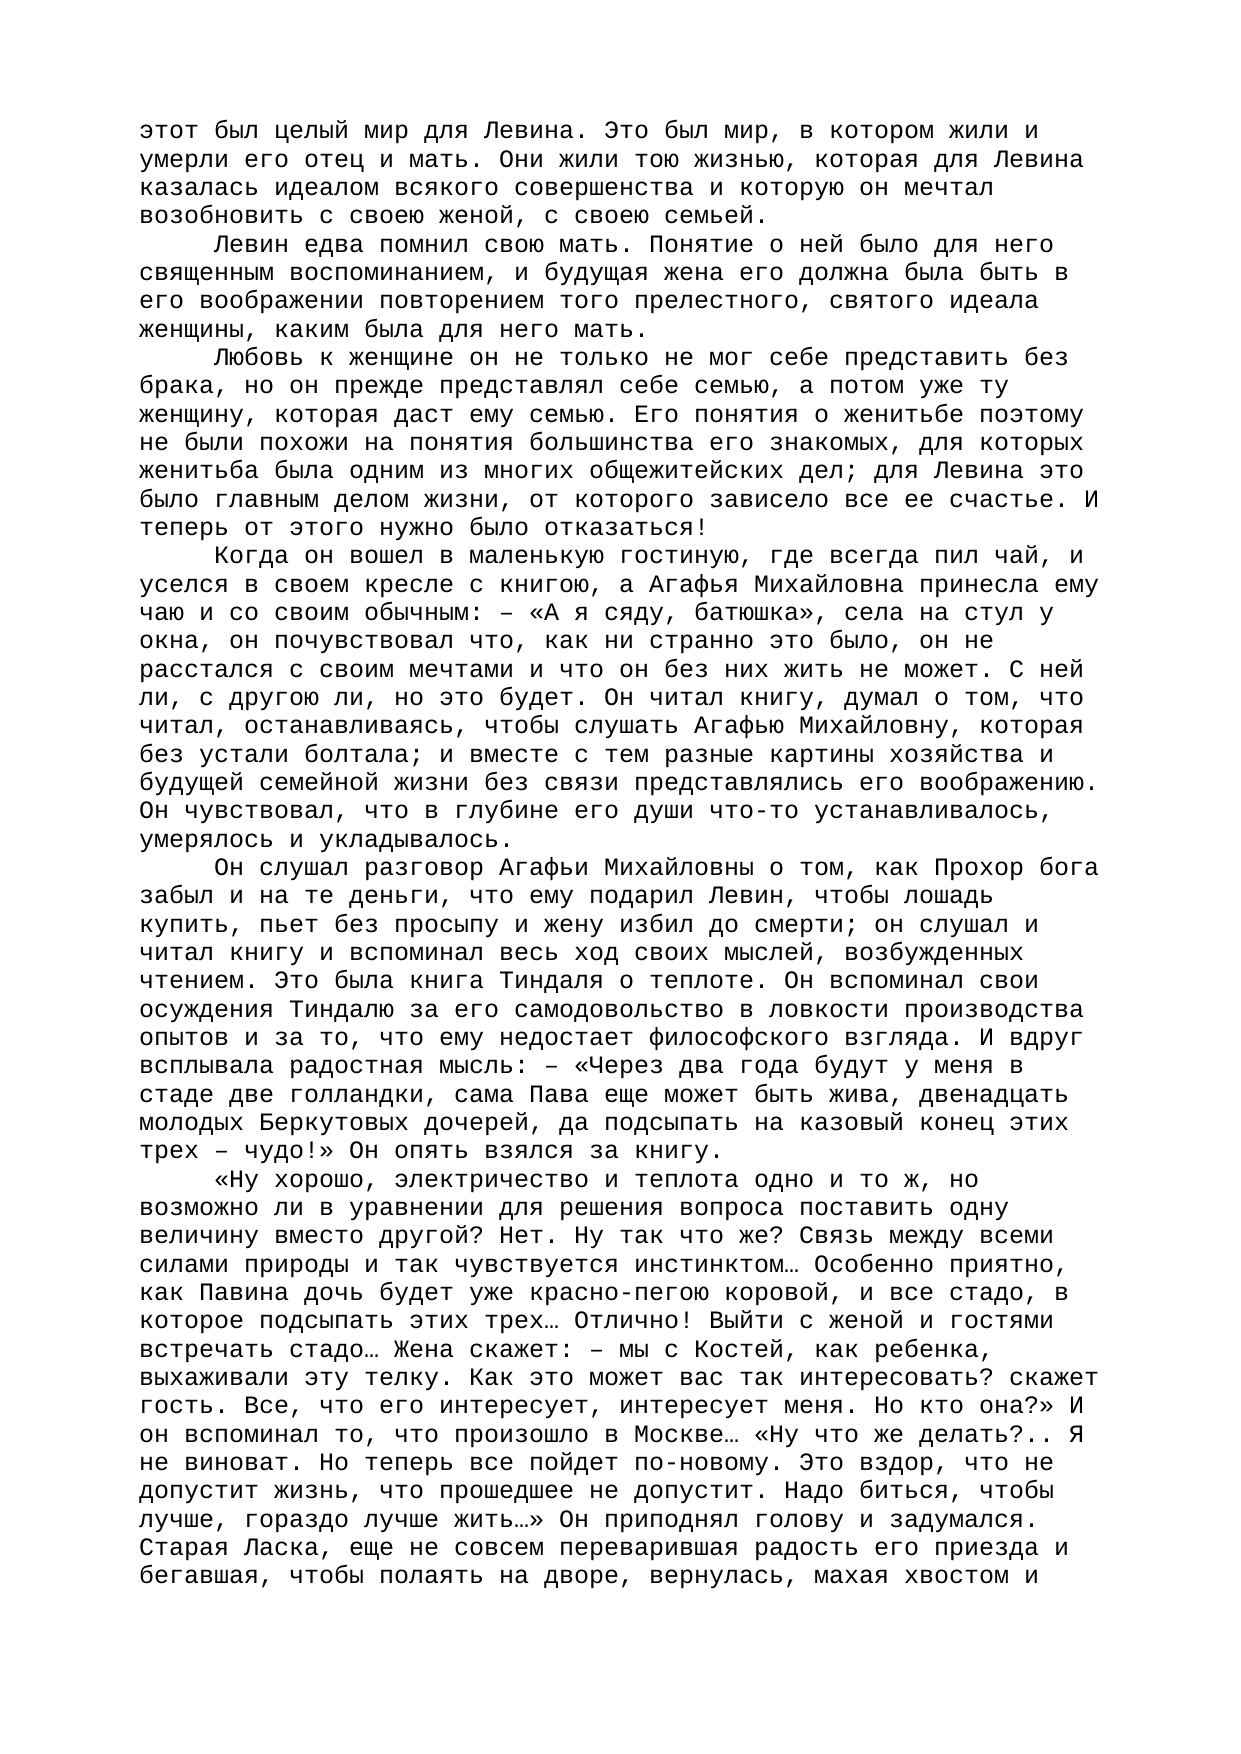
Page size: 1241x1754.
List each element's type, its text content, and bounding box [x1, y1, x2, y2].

text Когда он вошел в маленькую гостиную, где всегда пил чай, и уселся в своем кресле с книгою, а Агафья Михайловна принесла ему чаю и со своим обычным: – «А я сяду, батюшка», села на стул у окна, он почувствовал что, как ни странно это было, он не расстался с своим мечтами и что он без них жить не может. С ней ли, с другою ли, но это будет. Он читал книгу, думал о том, что читал, останавливаясь, чтобы слушать Агафью Михайловну, которая без устали болтала; и вместе с тем разные картины хозяйства и будущей семейной жизни без связи представлялись его воображению. Он чувствовал, что в глубине его души что-то устанавливалось, умерялось и укладывалось. [139, 543, 1101, 855]
text Он слушал разговор Агафьи Михайловны о том, как Прохор бога забыл и на те деньги, что ему подарил Левин, чтобы лошадь купить, пьет без просыпу и жену избил до смерти; он слушал и читал книгу и вспоминал весь ход своих мыслей, возбужденных чтением. Это была книга Тиндаля о теплоте. Он вспоминал свои осуждения Тиндалю за его самодовольство в ловкости производства опытов и за то, что ему недостает философского взгляда. И вдруг всплывала радостная мысль: – «Через два года будут у меня в стаде две голландки, сама Пава еще может быть жива, двенадцать молодых Беркутовых дочерей, да подсыпать на казовый конец этих трех – чудо!» Он опять взялся за книгу. [139, 855, 1101, 1166]
text Левин едва помнил свою мать. Понятие о ней было для него священным воспоминанием, и будущая жена его должна была быть в его воображении повторением того прелестного, святого идеала женщины, каким была для него мать. [139, 231, 1101, 345]
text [139, 1166, 1101, 1591]
text Любовь к женщине он не только не мог себе представить без брака, но он прежде представлял себе семью, а потом уже ту женщину, которая даст ему семью. Его понятия о женитьбе поэтому не были похожи на понятия большинства его знакомых, для которых женитьба была одним из многих общежитейских дел; для Левина это было главным делом жизни, от которого зависело все ее счастье. И теперь от этого нужно было отказаться! [139, 345, 1101, 543]
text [139, 118, 1101, 231]
